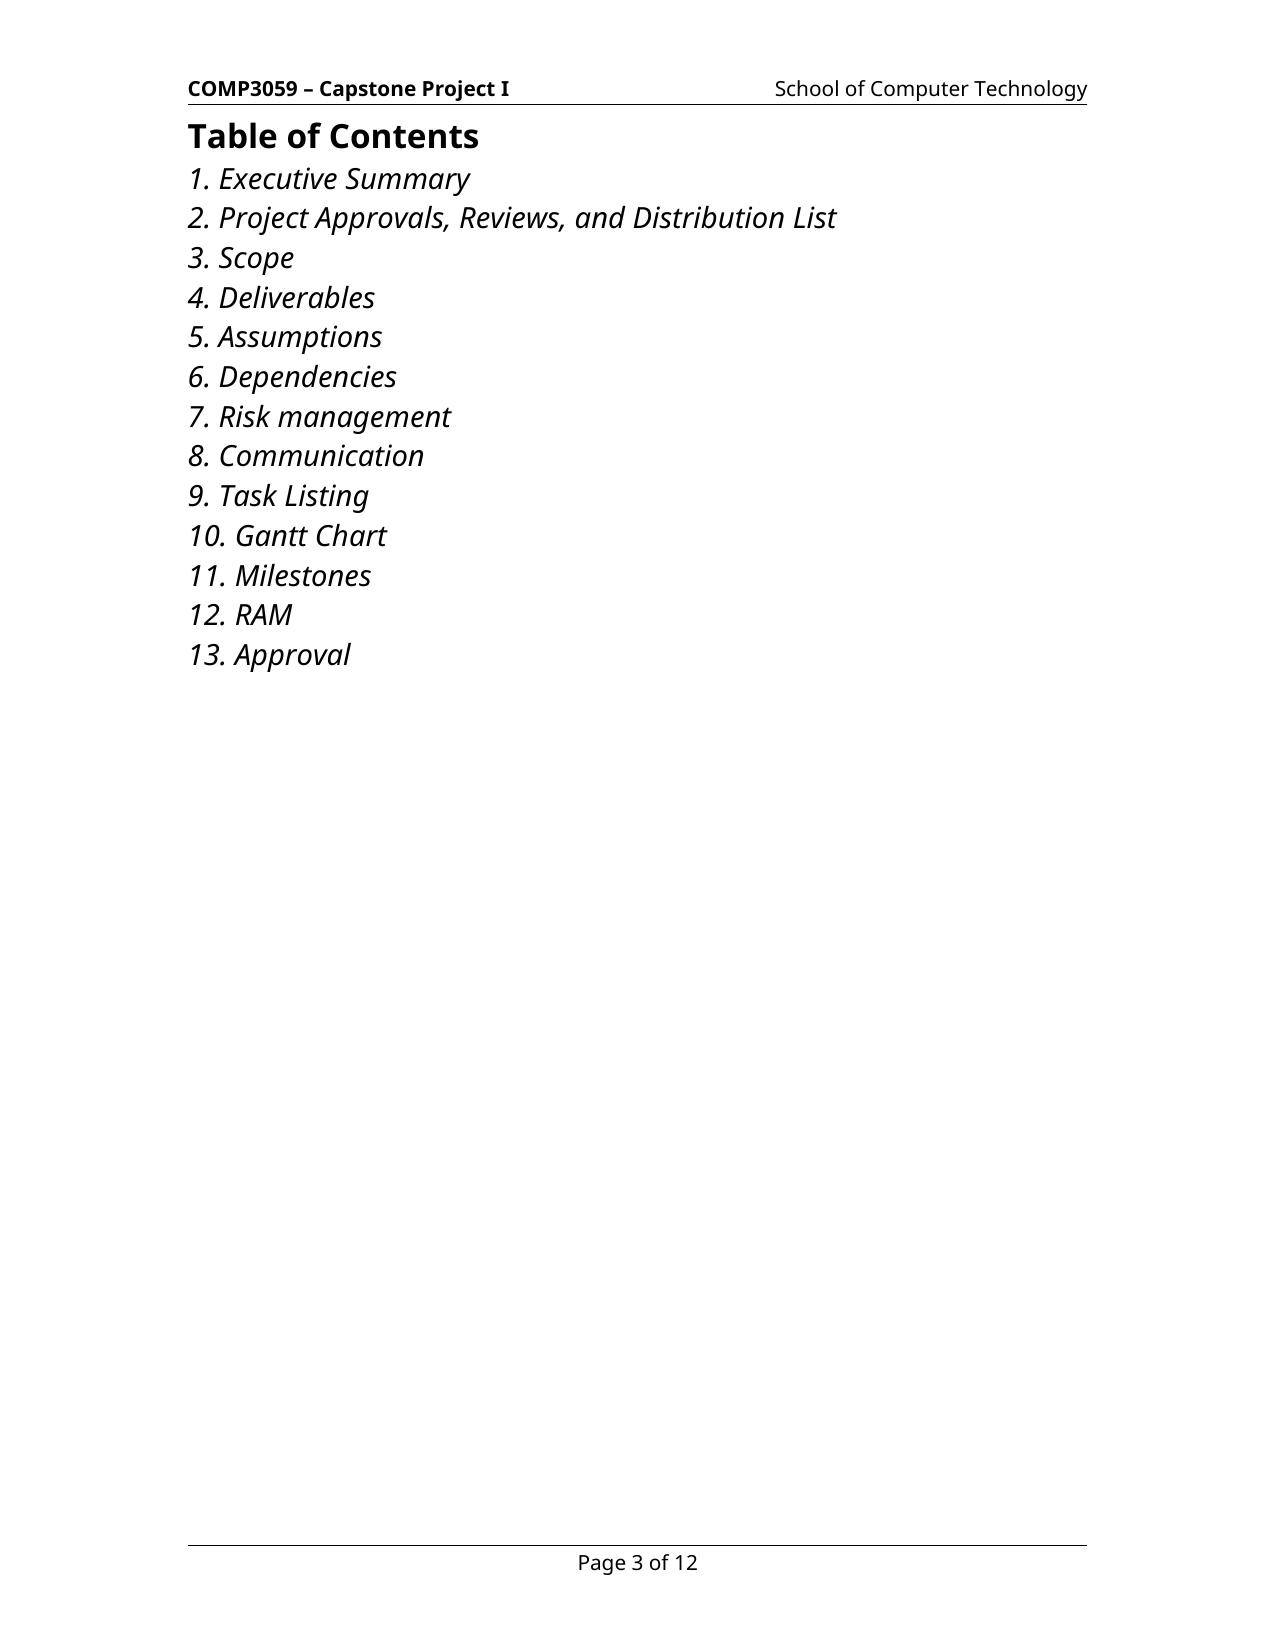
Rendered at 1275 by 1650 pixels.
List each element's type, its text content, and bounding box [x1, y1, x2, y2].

text 3. Scope [187, 237, 1087, 277]
text 4. Deliverables [187, 277, 1087, 317]
text 13. Approval [187, 634, 1087, 674]
text Table of Contents [187, 112, 1087, 158]
text 6. Dependencies [187, 356, 1087, 396]
text 8. Communication [187, 436, 1087, 475]
text 11. Milestones [187, 555, 1087, 594]
text 7. Risk management [187, 396, 1087, 436]
text 5. Assumptions [187, 317, 1087, 356]
text 2. Project Approvals, Reviews, and Distribution List [187, 198, 1087, 237]
text 12. RAM [187, 594, 1087, 634]
text 10. Gantt Chart [187, 515, 1087, 555]
text 9. Task Listing [187, 475, 1087, 515]
text 1. Executive Summary [187, 158, 1087, 198]
